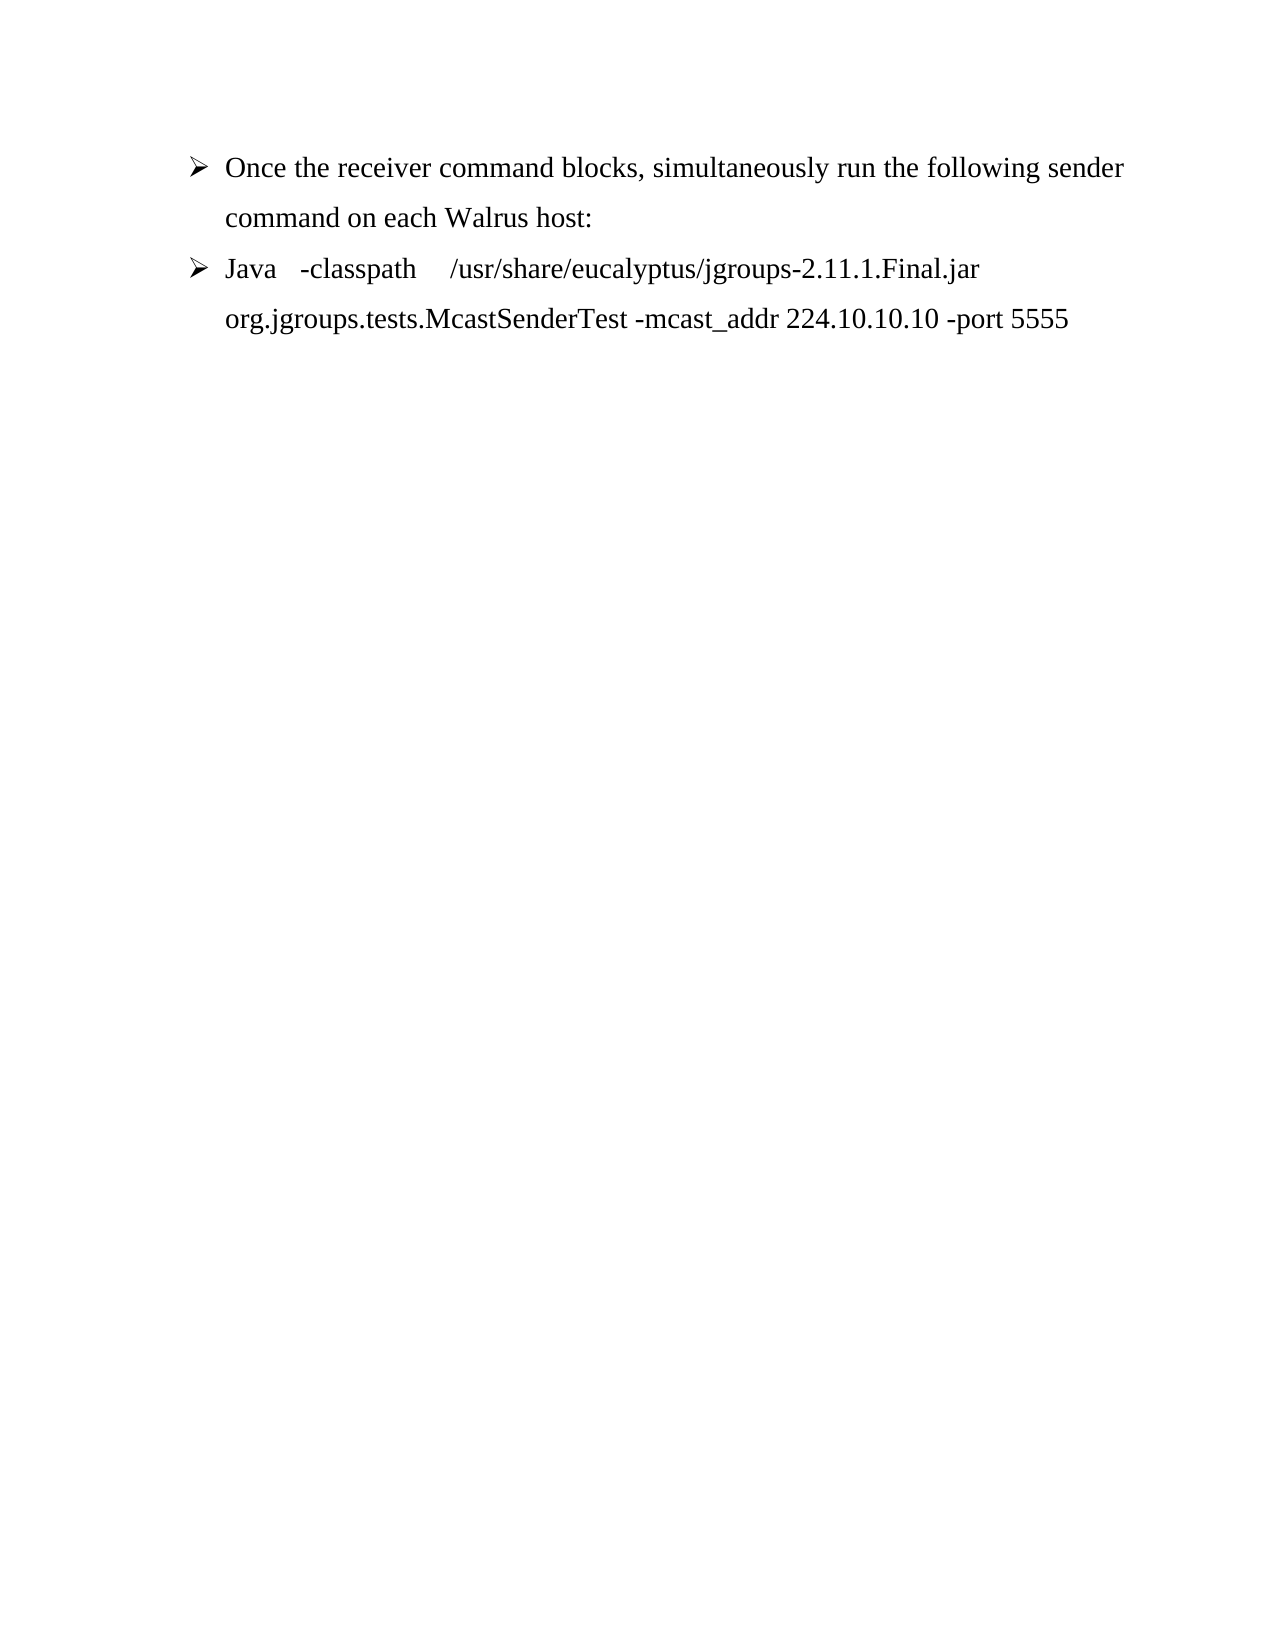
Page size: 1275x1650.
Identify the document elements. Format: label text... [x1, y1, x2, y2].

list Once the receiver command blocks, simultaneously run the following sender command on each Walrus host: [187, 150, 1125, 234]
list Java -classpath /usr/share/eucalyptus/jgroups-2.11.1.Final.jar org.jgroups.tests.McastSenderTest -mcast_addr 224.10.10.10 -port 5555 [187, 251, 1125, 335]
